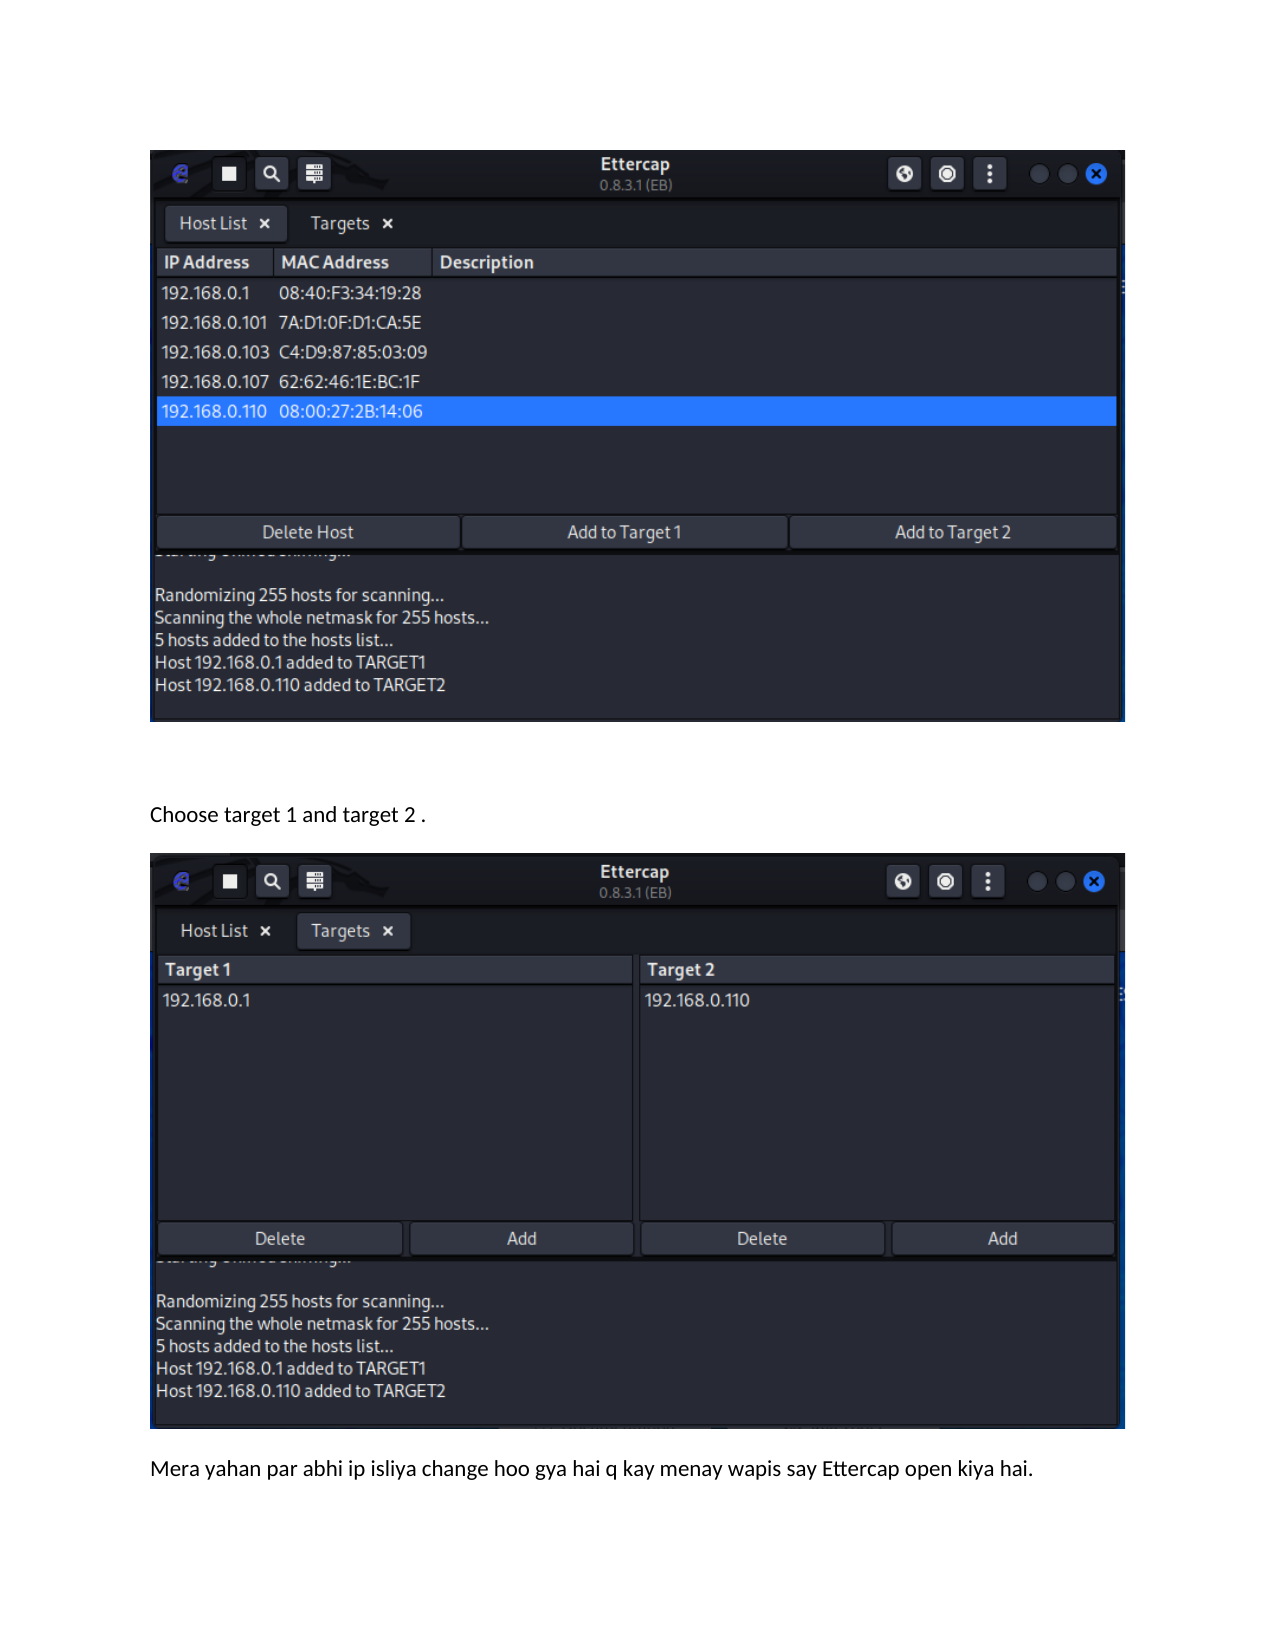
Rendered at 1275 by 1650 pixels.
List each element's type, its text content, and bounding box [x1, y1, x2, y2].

text Choose target 1 and target 2 . [150, 800, 1125, 828]
text Mera yahan par abhi ip isliya change hoo gya hai q kay menay wapis say Ettercap open kiya hai. [150, 1454, 1125, 1482]
picture [150, 150, 1125, 722]
picture [150, 853, 1125, 1429]
